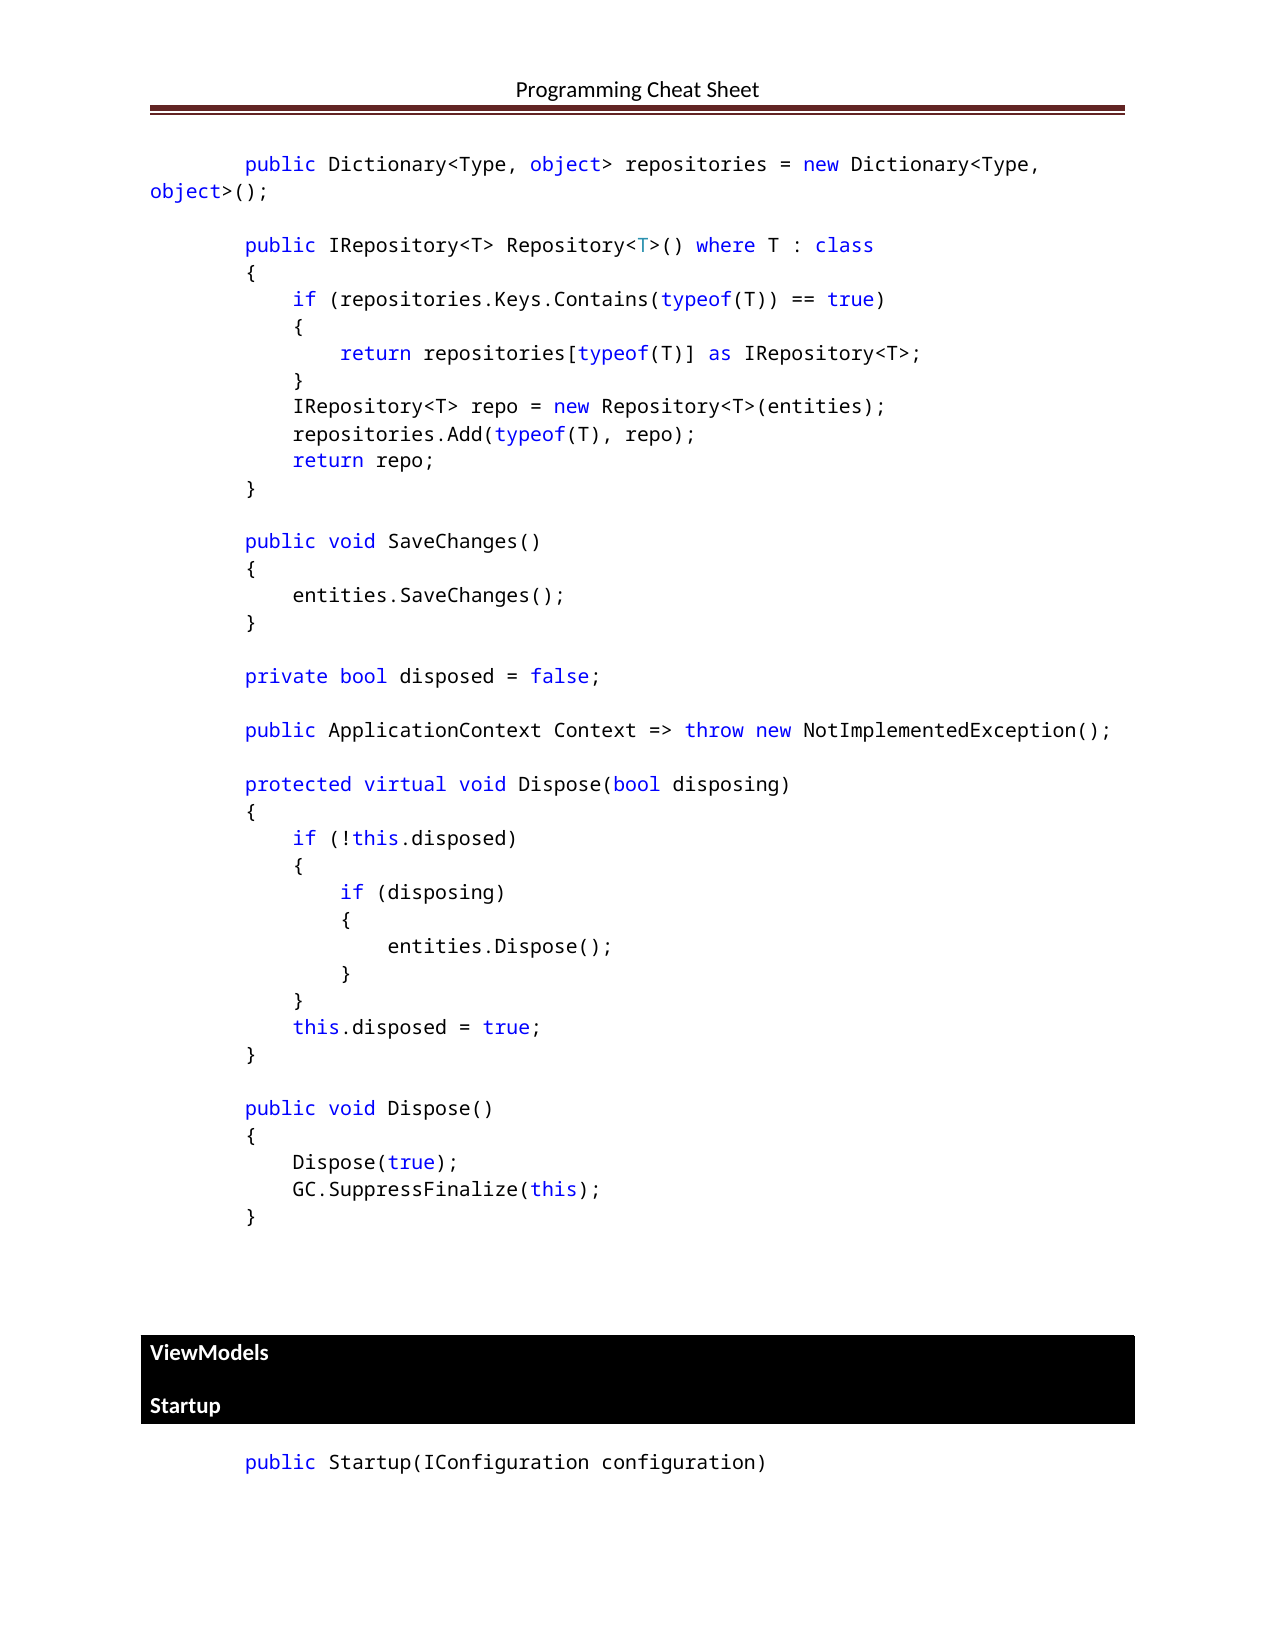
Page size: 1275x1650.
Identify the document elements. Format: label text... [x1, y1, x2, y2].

text return repositories[typeof(T)] as IRepository<T>; [150, 339, 1125, 366]
text { [150, 312, 1125, 339]
text } [150, 366, 1125, 393]
text if (repositories.Keys.Contains(typeof(T)) == true) [150, 285, 1125, 312]
text this.disposed = true; [150, 1013, 1125, 1040]
text if (!this.disposed) [150, 824, 1125, 851]
text } [150, 1040, 1125, 1067]
text ViewModels [142, 1336, 1133, 1366]
text { [150, 851, 1125, 878]
text return repo; [150, 447, 1125, 474]
text { [150, 555, 1125, 582]
text Startup [142, 1388, 1133, 1422]
text } [150, 959, 1125, 986]
text } [150, 986, 1125, 1013]
text if (disposing) [150, 878, 1125, 905]
text entities.Dispose(); [150, 932, 1125, 959]
text } [150, 1202, 1125, 1229]
text repositories.Add(typeof(T), repo); [150, 420, 1125, 447]
text GC.SuppressFinalize(this); [150, 1175, 1125, 1202]
text { [150, 1121, 1125, 1148]
text protected virtual void Dispose(bool disposing) [150, 771, 1125, 797]
text public IRepository<T> Repository<T>() where T : class [150, 231, 1125, 258]
text public ApplicationContext Context => throw new NotImplementedException(); [150, 717, 1125, 743]
text private bool disposed = false; [150, 663, 1125, 689]
text public void Dispose() [150, 1094, 1125, 1121]
text { [150, 905, 1125, 932]
text public void SaveChanges() [150, 528, 1125, 555]
text } [150, 609, 1125, 636]
text { [150, 258, 1125, 285]
text { [150, 797, 1125, 824]
text } [150, 474, 1125, 501]
text entities.SaveChanges(); [150, 582, 1125, 609]
text Dispose(true); [150, 1148, 1125, 1175]
text public Dictionary<Type, object> repositories = new Dictionary<Type, object>(); [150, 150, 1125, 204]
text IRepository<T> repo = new Repository<T>(entities); [150, 393, 1125, 420]
text public Startup(IConfiguration configuration) [150, 1448, 1125, 1476]
